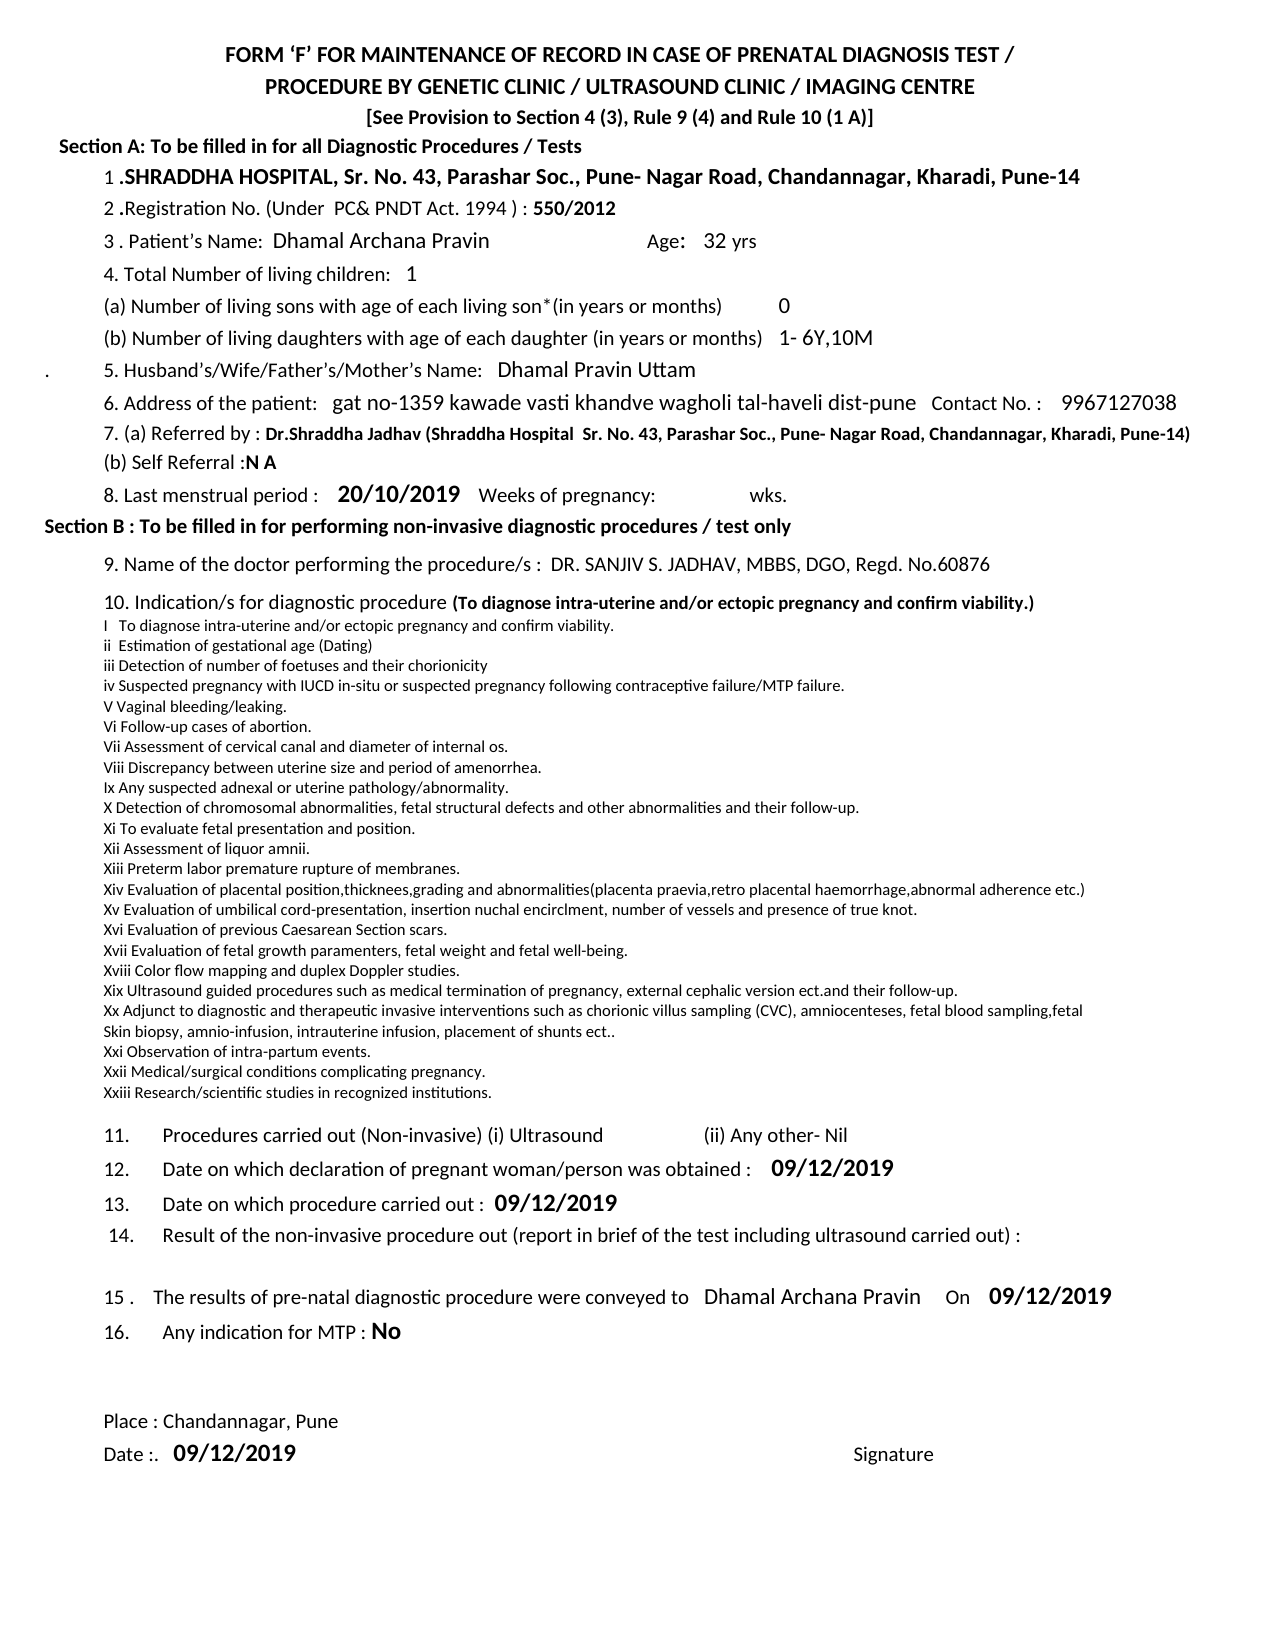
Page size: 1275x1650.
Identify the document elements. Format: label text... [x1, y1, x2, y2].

text Vi Follow-up cases of abortion. [0, 716, 1196, 737]
text FORM ‘F’ FOR MAINTENANCE OF RECORD IN CASE OF PRENATAL DIAGNOSIS TEST / [44, 40, 1196, 68]
text Vii Assessment of cervical canal and diameter of internal os. [0, 737, 1196, 757]
text Viii Discrepancy between uterine size and period of amenorrhea. [0, 757, 1196, 777]
text iii Detection of number of foetuses and their chorionicity [0, 655, 1196, 676]
text X Detection of chromosomal abnormalities, fetal structural defects and other abnormalities and their follow-up. [0, 798, 1196, 818]
text (b) Self Referral :N A [44, 449, 1255, 474]
text Date :. Signature [0, 1438, 1275, 1468]
text Xvii Evaluation of fetal growth paramenters, fetal weight and fetal well-being. [0, 940, 1275, 960]
text Xi To evaluate fetal presentation and position. [0, 818, 1196, 838]
text Xix Ultrasound guided procedures such as medical termination of pregnancy, external cephalic version ect.and their follow-up. [0, 980, 1275, 1001]
text 7. (a) Referred by : Dr.Shraddha Jadhav (Shraddha Hospital Sr. No. 43, Parashar Soc., Pune- Nagar Road, Chandannagar, Kharadi, Pune-14) [44, 420, 1255, 445]
text 12. Date on which declaration of pregnant woman/person was obtained : [0, 1152, 1275, 1182]
text 11. Procedures carried out (Non-invasive) (i) Ultrasound (ii) Any other- Nil [0, 1123, 1275, 1148]
text Section A: To be filled in for all Diagnostic Procedures / Tests [44, 133, 1196, 159]
text 2 .Registration No. (Under PC& PNDT Act. 1994 ) : 550/2012 [44, 195, 1196, 220]
text Xxi Observation of intra-partum events. [103, 1041, 1275, 1062]
text Xxii Medical/surgical conditions complicating pregnancy. [0, 1062, 1275, 1082]
text Skin biopsy, amnio-infusion, intrauterine infusion, placement of shunts ect.. [0, 1021, 1275, 1041]
text Xii Assessment of liquor amnii. [0, 838, 1196, 858]
text [See Provision to Section 4 (3), Rule 9 (4) and Rule 10 (1 A)] [44, 104, 1196, 129]
text I To diagnose intra-uterine and/or ectopic pregnancy and confirm viability. [75, 615, 1255, 635]
text 14. Result of the non-invasive procedure out (report in brief of the test including ultrasound carried out) : [103, 1222, 1226, 1247]
text 3 . Patient’s Name: Age: yrs [44, 224, 1166, 254]
text Section B : To be filled in for performing non-invasive diagnostic procedures / test only [44, 513, 1255, 538]
text Xiii Preterm labor premature rupture of membranes. [0, 858, 1196, 879]
text Xvi Evaluation of previous Caesarean Section scars. [0, 919, 1275, 940]
text 13. Date on which procedure carried out : [0, 1187, 1275, 1217]
text 1 .SHRADDHA HOSPITAL, Sr. No. 43, Parashar Soc., Pune- Nagar Road, Chandannagar, Kharadi, Pune-14 [44, 162, 1196, 191]
text 8. Last menstrual period : Weeks of pregnancy: wks. [44, 478, 1255, 509]
text Xv Evaluation of umbilical cord-presentation, insertion nuchal encirclment, number of vessels and presence of true knot. [0, 899, 1275, 919]
text (b) Number of living daughters with age of each daughter (in years or months) [44, 323, 1255, 351]
text 4. Total Number of living children: [44, 259, 1196, 287]
text Ix Any suspected adnexal or uterine pathology/abnormality. [0, 777, 1196, 798]
text 15 . The results of pre-natal diagnostic procedure were conveyed to On [0, 1280, 1275, 1311]
text 9. Name of the doctor performing the procedure/s : DR. SANJIV S. JADHAV, MBBS, DGO, Regd. No.60876 [0, 551, 1255, 577]
text . 5. Husband’s/Wife/Father’s/Mother’s Name: [44, 355, 1255, 383]
text PROCEDURE BY GENETIC CLINIC / ULTRASOUND CLINIC / IMAGING CENTRE [44, 72, 1196, 100]
text ii Estimation of gestational age (Dating) [0, 635, 1196, 655]
text Place : Chandannagar, Pune [0, 1408, 1275, 1434]
text 16. Any indication for MTP : No [0, 1315, 1275, 1346]
text 6. Address of the patient: Contact No. : [103, 388, 1255, 416]
text Xiv Evaluation of placental position,thicknees,grading and abnormalities(placenta praevia,retro placental haemorrhage,abnormal adherence etc.) [0, 879, 1275, 899]
text Xxiii Research/scientific studies in recognized institutions. [0, 1082, 1275, 1102]
text 10. Indication/s for diagnostic procedure (To diagnose intra-uterine and/or ectopic pregnancy and confirm viability.) [75, 589, 1255, 615]
text iv Suspected pregnancy with IUCD in-situ or suspected pregnancy following contraceptive failure/MTP failure. [0, 676, 1196, 696]
text Xx Adjunct to diagnostic and therapeutic invasive interventions such as chorionic villus sampling (CVC), amniocenteses, fetal blood sampling,fetal [0, 1001, 1275, 1021]
text Xviii Color flow mapping and duplex Doppler studies. [0, 960, 1275, 980]
text V Vaginal bleeding/leaking. [0, 696, 1196, 716]
text (a) Number of living sons with age of each living son*(in years or months) [44, 291, 1255, 319]
